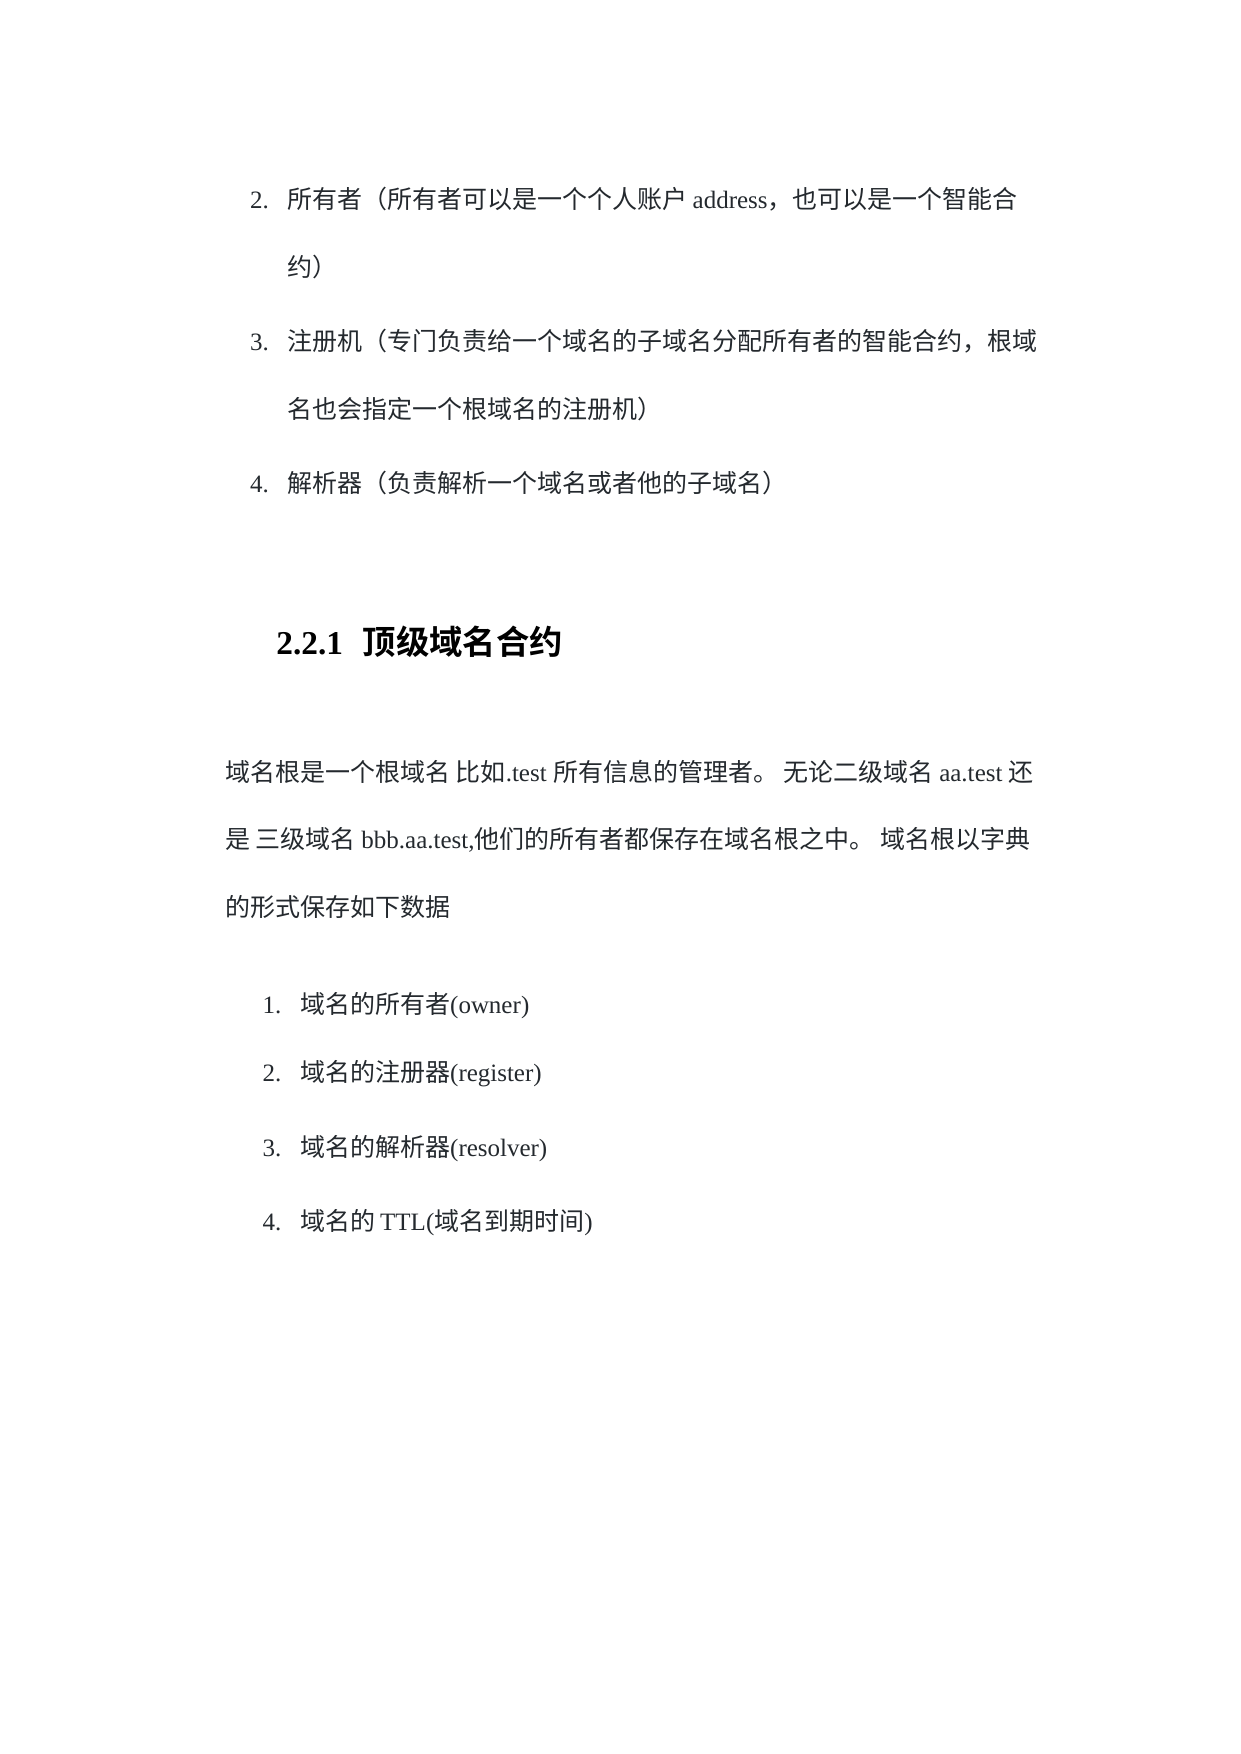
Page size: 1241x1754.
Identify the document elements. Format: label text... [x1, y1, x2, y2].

text 域名根是一个根域名 比如.test 所有信息的管理者。 无论二级域名 aa.test 还是 三级域名 bbb.aa.test,他们的所有者都保存在域名根之中。 域名根以字典的形式保存如下数据 [225, 736, 1053, 940]
list 注册机（专门负责给一个域名的子域名分配所有者的智能合约，根域名也会指定一个根域名的注册机） [250, 306, 1053, 442]
list 域名的所有者(owner) [262, 969, 1053, 1037]
subtitle 顶级域名合约 [276, 606, 1053, 674]
list 域名的解析器(resolver) [262, 1111, 1053, 1179]
list 域名的注册器(register) [262, 1037, 1053, 1105]
list 所有者（所有者可以是一个个人账户address，也可以是一个智能合约） [250, 164, 1053, 300]
list 解析器（负责解析一个域名或者他的子域名） [250, 448, 1053, 516]
list 域名的TTL(域名到期时间) [262, 1185, 1053, 1253]
